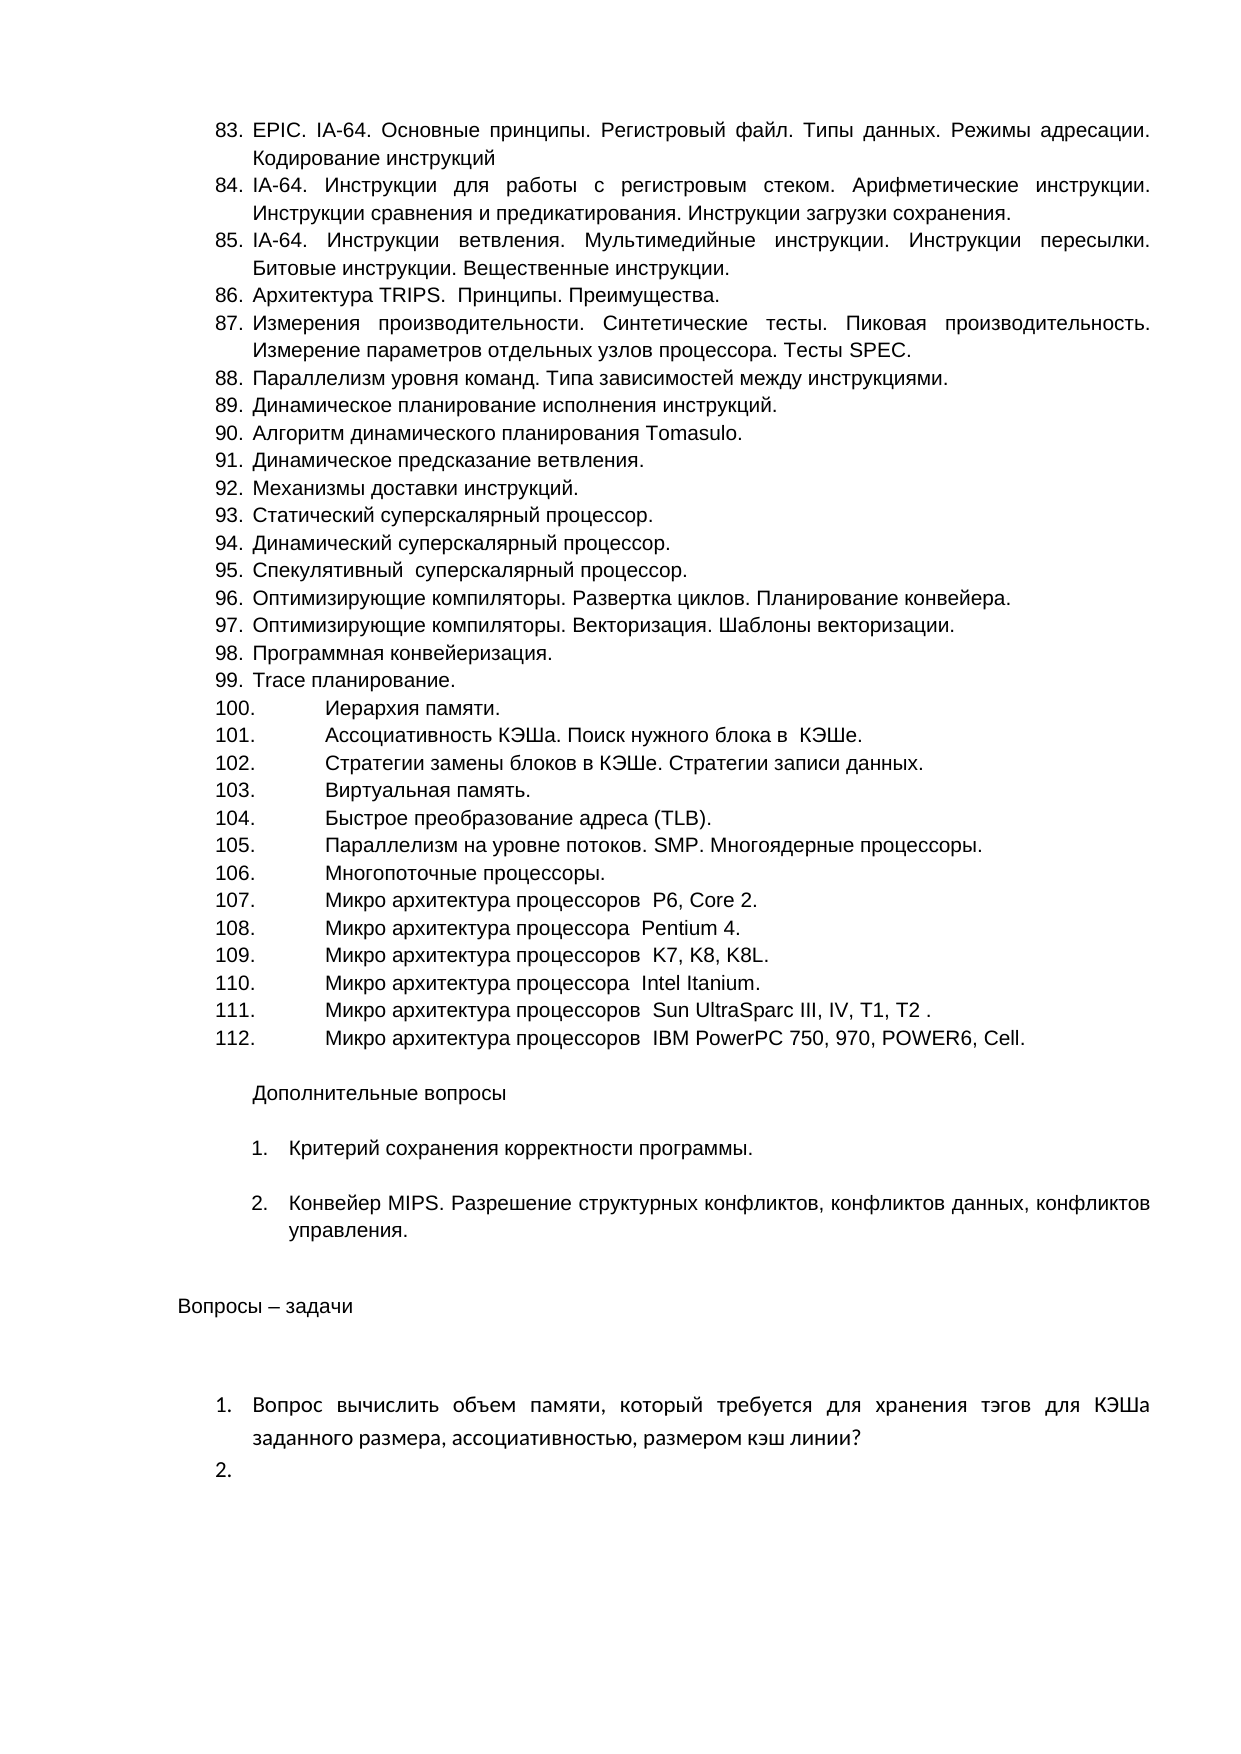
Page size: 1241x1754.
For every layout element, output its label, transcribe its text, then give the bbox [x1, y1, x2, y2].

list Виртуальная память. [215, 778, 1152, 802]
list IA-64. Инструкции ветвления. Мультимедийные инструкции. Инструкции пересылки. Битовые инструкции. Вещественные инструкции. [215, 228, 1152, 279]
list Дополнительные вопросы [252, 1081, 1152, 1104]
list Параллелизм на уровне потоков. SMP. Многоядерные процессоры. [215, 833, 1152, 857]
list Микро архитектура процессора Intel Itanium. [215, 971, 1152, 994]
list Механизмы доставки инструкций. [215, 476, 1152, 499]
list Архитектура TRIPS. Принципы. Преимущества. [215, 283, 1152, 307]
list Оптимизирующие компиляторы. Векторизация. Шаблоны векторизации. [215, 613, 1152, 637]
list Измерения производительности. Синтетические тесты. Пиковая производительность. Измерение параметров отдельных узлов процессора. Тесты SPEC. [215, 311, 1152, 362]
list Микро архитектура процессоров P6, Core 2. [215, 888, 1152, 912]
list Микро архитектура процессоров K7, K8, K8L. [215, 943, 1152, 967]
list Динамическое предсказание ветвления. [215, 448, 1152, 472]
list Быстрое преобразование адреса (TLB). [215, 806, 1152, 829]
list Алгоритм динамического планирования Tomasulo. [215, 421, 1152, 444]
list EPIC. IA-64. Основные принципы. Регистровый файл. Типы данных. Режимы адресации. Кодирование инструкций [215, 118, 1152, 169]
list Стратегии замены блоков в КЭШе. Стратегии записи данных. [215, 751, 1152, 774]
list Ассоциативность КЭШа. Поиск нужного блока в КЭШе. [215, 723, 1152, 747]
text Вопросы – задачи [177, 1294, 1152, 1318]
list Вопрос вычислить объем памяти, который требуется для хранения тэгов для КЭШа заданного размера, ассоциативностью, размером кэш линии? [215, 1391, 1152, 1451]
list Многопоточные процессоры. [215, 861, 1152, 884]
list Динамический суперскалярный процессор. [215, 531, 1152, 554]
list IA-64. Инструкции для работы с регистровым стеком. Арифметические инструкции. Инструкции сравнения и предикатирования. Инструкции загрузки сохранения. [215, 173, 1152, 224]
list Оптимизирующие компиляторы. Развертка циклов. Планирование конвейера. [215, 586, 1152, 609]
list Микро архитектура процессора Pentium 4. [215, 916, 1152, 939]
list Критерий сохранения корректности программы. [251, 1136, 1152, 1159]
list Параллелизм уровня команд. Типа зависимостей между инструкциями. [215, 366, 1152, 389]
list Статический суперскалярный процессор. [215, 503, 1152, 527]
list Программная конвейеризация. [215, 641, 1152, 664]
list Динамическое планирование исполнения инструкций. [215, 393, 1152, 417]
list Конвейер MIPS. Разрешение структурных конфликтов, конфликтов данных, конфликтов управления. [251, 1191, 1152, 1242]
list Иерархия памяти. [215, 696, 1152, 719]
list Микро архитектура процессоров Sun UltraSparc III, IV, T1, T2 . [215, 998, 1152, 1022]
list Микро архитектура процессоров IBM PowerPC 750, 970, POWER6, Cell. [215, 1026, 1152, 1049]
list Trace планирование. [215, 668, 1152, 692]
list Спекулятивный суперскалярный процессор. [215, 558, 1152, 582]
